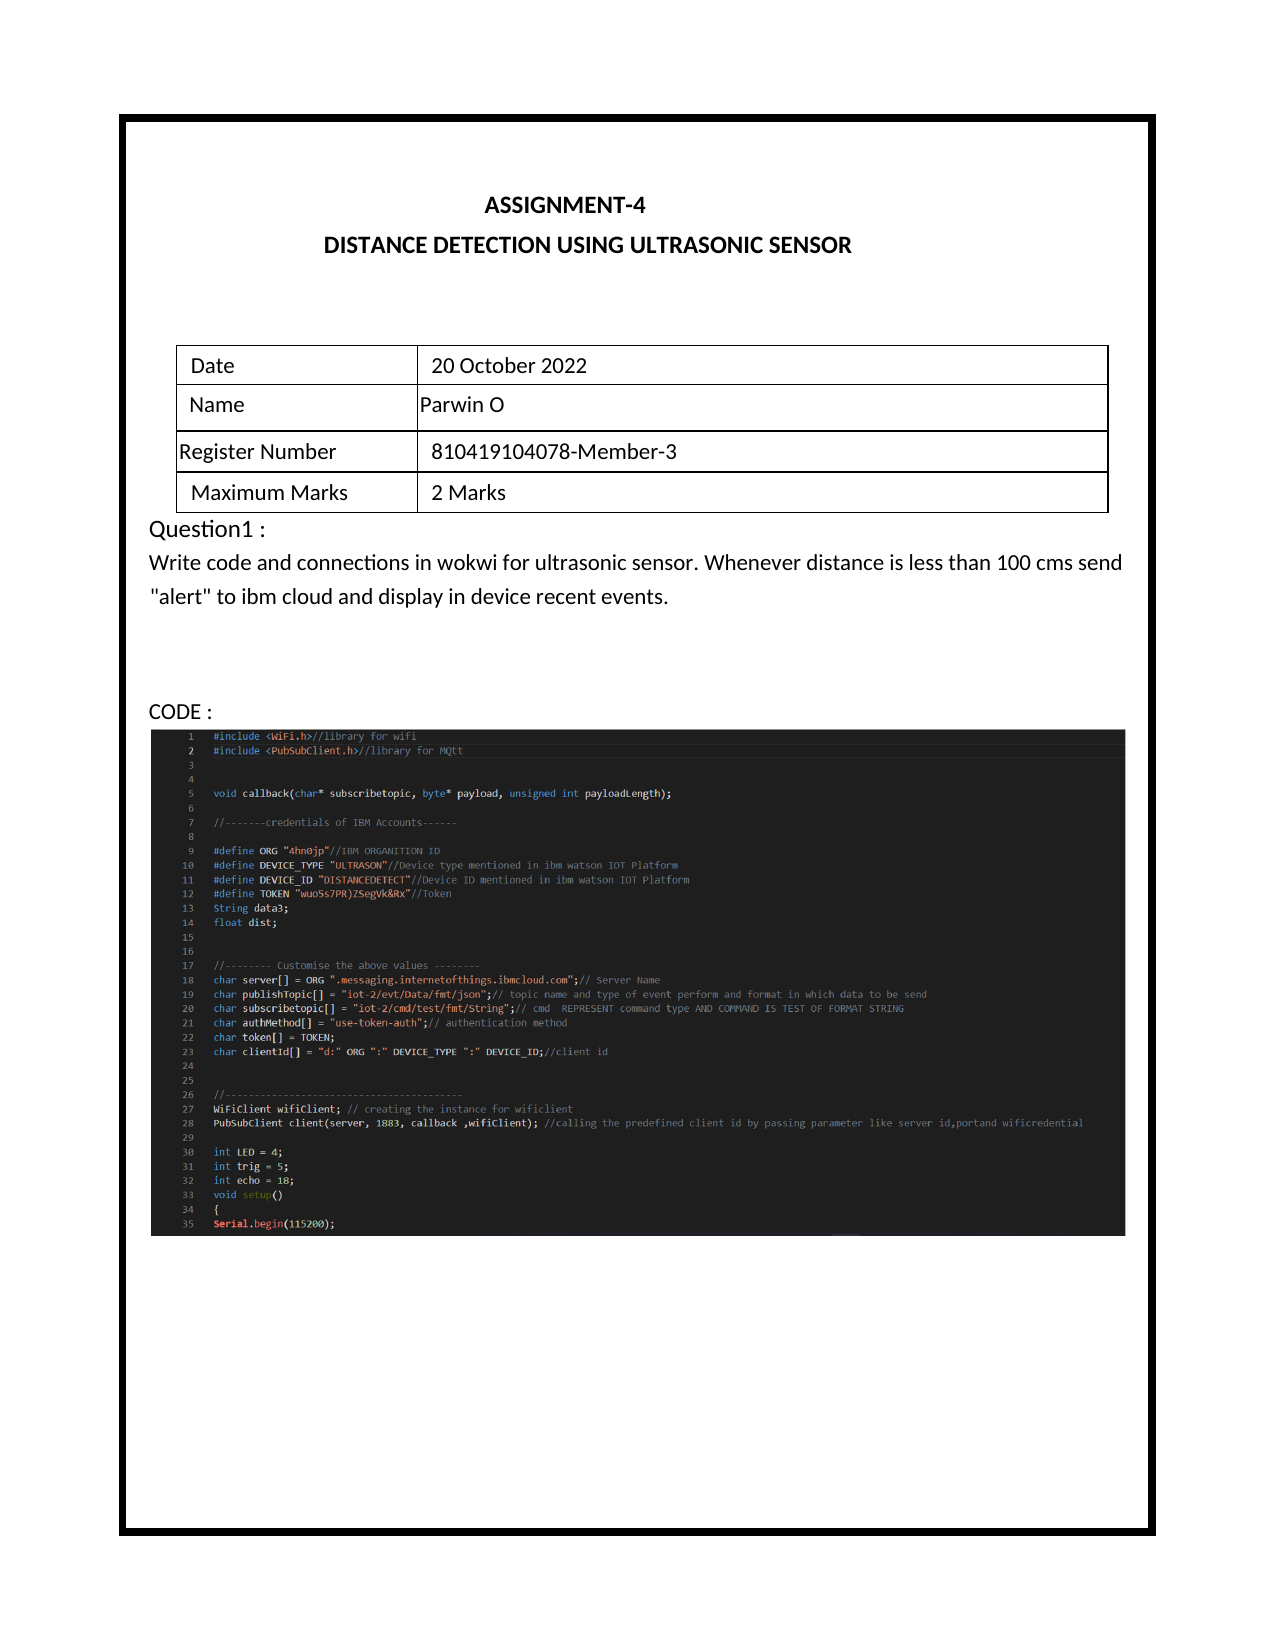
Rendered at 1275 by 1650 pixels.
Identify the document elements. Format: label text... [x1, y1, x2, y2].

picture [150, 728, 1126, 1236]
table_cell Name [177, 385, 417, 430]
text Write code and connections in wokwi for ultrasonic sensor. Whenever distance is less than 100 cms send "alert" to ibm cloud and display in device recent events. [148, 548, 1161, 610]
table_cell Parwin O [418, 385, 1107, 430]
text ASSIGNMENT-4 [148, 189, 1275, 219]
text CODE : [148, 697, 1275, 725]
table_cell Register Number [177, 432, 417, 471]
table_cell 2 Marks [418, 473, 1107, 512]
table_cell 810419104078-Member-3 [418, 432, 1107, 471]
text DISTANCE DETECTION USING ULTRASONIC SENSOR [148, 229, 1275, 260]
text Question1 : [148, 513, 1275, 544]
table_header 20 October 2022 [418, 346, 1107, 383]
table_header Date [177, 346, 417, 383]
table_cell Maximum Marks [177, 473, 417, 512]
